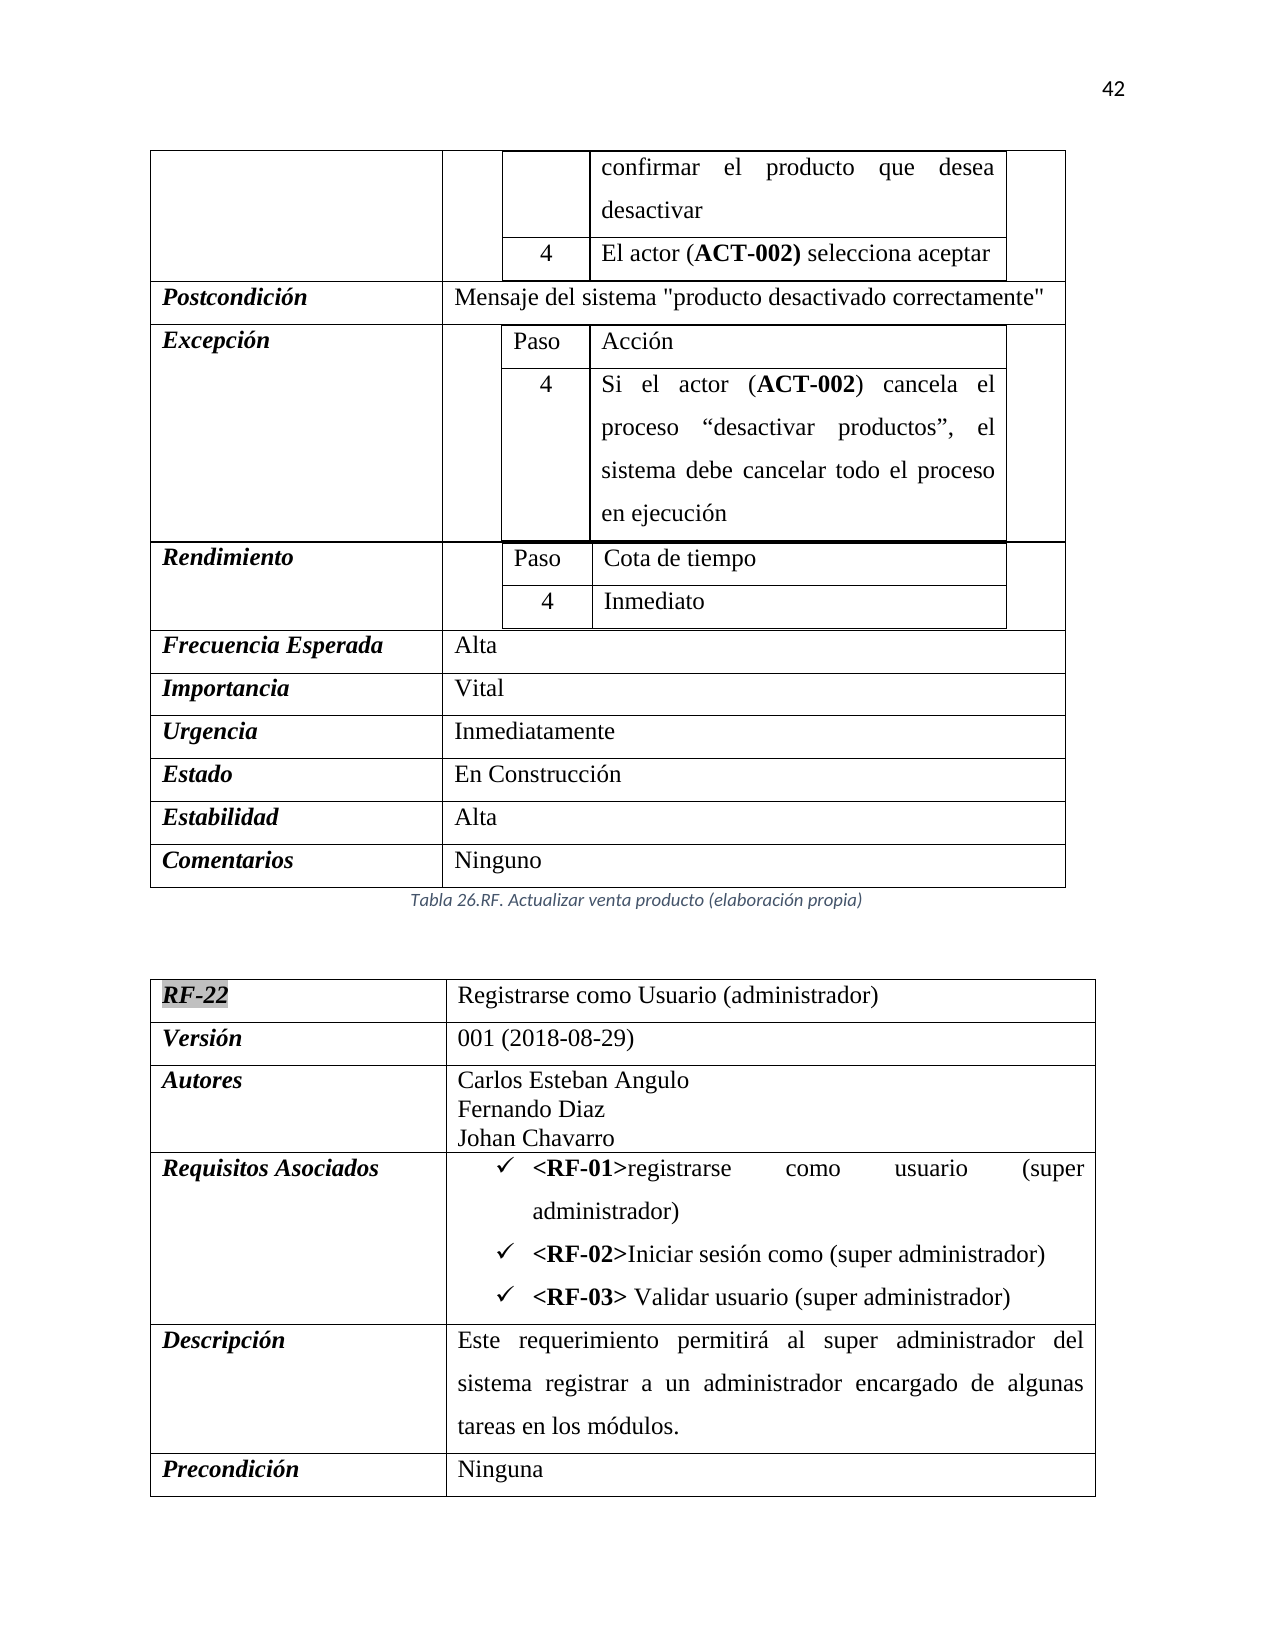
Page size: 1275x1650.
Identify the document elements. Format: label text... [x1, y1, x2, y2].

table_cell Descripción [151, 1325, 446, 1453]
table_cell [1007, 151, 1065, 281]
table_cell Carlos Esteban Angulo Fernando Diaz Johan Chavarro [447, 1066, 1095, 1152]
table_cell [593, 586, 1006, 628]
table_cell [503, 586, 592, 628]
table_cell [502, 369, 589, 540]
table_cell [502, 326, 589, 368]
table_cell <RF-01>registrarse como usuario (super administrador) <RF-02>Iniciar sesión como (super administrador) <RF-03> Validar usuario (super administrador) [447, 1153, 1095, 1324]
table_cell Importancia [151, 674, 442, 715]
table_cell [443, 543, 502, 629]
table_cell Frecuencia Esperada [151, 631, 442, 672]
table_cell [443, 151, 502, 281]
table_cell Mensaje del sistema "producto desactivado correctamente" [443, 282, 1065, 324]
table_cell [593, 544, 1006, 585]
table_cell Excepción [151, 325, 442, 541]
table_cell [503, 544, 592, 585]
table_cell Postcondición [151, 282, 442, 324]
table_cell [1007, 543, 1065, 629]
table_cell Comentarios [151, 845, 442, 887]
table_cell Inmediatamente [443, 716, 1065, 758]
table_cell [503, 152, 589, 237]
table_header Registrarse como Usuario (administrador) [447, 980, 1095, 1022]
table_cell Estado [151, 759, 442, 801]
table_cell [591, 326, 1006, 368]
table_cell Estabilidad [151, 802, 442, 844]
table_cell Ninguno [443, 845, 1065, 887]
table_cell Autores [151, 1066, 446, 1152]
text Tabla 26.RF. Actualizar venta producto (elaboración propia) [150, 888, 1125, 911]
table_cell En Construcción [443, 759, 1065, 801]
table_cell [591, 369, 1006, 540]
table_cell [503, 238, 589, 280]
table_cell Este requerimiento permitirá al super administrador del sistema registrar a un administrador encargado de algunas tareas en los módulos. [447, 1325, 1095, 1453]
table_cell 001 (2018-08-29) [447, 1023, 1095, 1064]
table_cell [151, 151, 442, 281]
table_cell [1007, 325, 1065, 541]
table_cell [591, 152, 1006, 237]
table_cell Versión [151, 1023, 446, 1064]
table_cell Vital [443, 674, 1065, 715]
table_cell Alta [443, 631, 1065, 672]
table_cell [591, 238, 1006, 280]
table_cell Rendimiento [151, 543, 442, 629]
table_header RF-22 [151, 980, 446, 1022]
table_cell [443, 325, 501, 541]
table_cell Urgencia [151, 716, 442, 758]
table_cell Precondición [151, 1454, 446, 1496]
table_cell Requisitos Asociados [151, 1153, 446, 1324]
table_cell Ninguna [447, 1454, 1095, 1496]
table_cell Alta [443, 802, 1065, 844]
